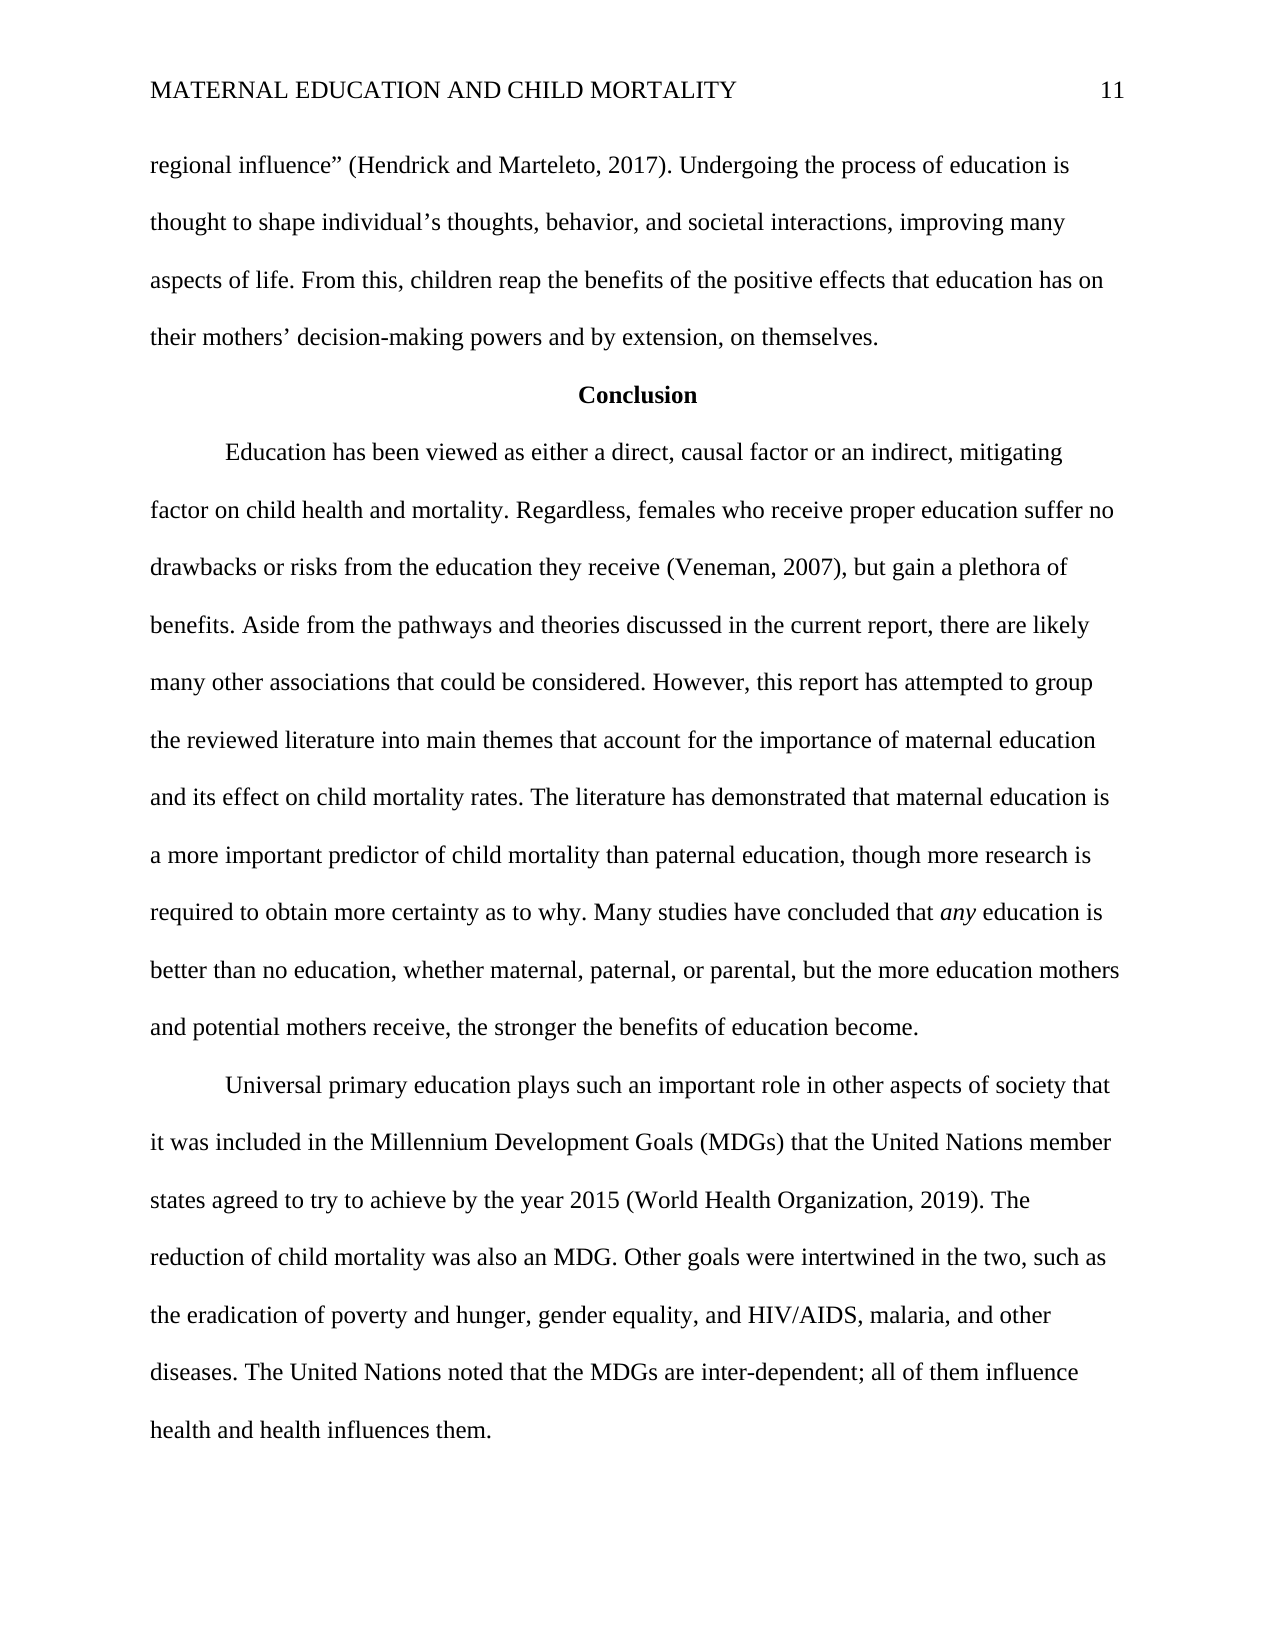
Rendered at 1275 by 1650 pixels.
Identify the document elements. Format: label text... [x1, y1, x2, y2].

text Universal primary education plays such an important role in other aspects of society that it was included in the Millennium Development Goals (MDGs) that the United Nations member states agreed to try to achieve by the year 2015 (World Health Organization, 2019). The reduction of child mortality was also an MDG. Other goals were intertwined in the two, such as the eradication of poverty and hunger, gender equality, and HIV/AIDS, malaria, and other diseases. The United Nations noted that the MDGs are inter-dependent; all of them influence health and health influences them. [150, 1070, 1125, 1444]
text Education has been viewed as either a direct, causal factor or an indirect, mitigating factor on child health and mortality. Regardless, females who receive proper education suffer no drawbacks or risks from the education they receive (Veneman, 2007), but gain a plethora of benefits. Aside from the pathways and theories discussed in the current report, there are likely many other associations that could be considered. However, this report has attempted to group the reviewed literature into main themes that account for the importance of maternal education and its effect on child mortality rates. The literature has demonstrated that maternal education is a more important predictor of child mortality than paternal education, though more research is required to obtain more certainty as to why. Many studies have concluded that any education is better than no education, whether maternal, paternal, or parental, but the more education mothers and potential mothers receive, the stronger the benefits of education become. [150, 437, 1125, 1041]
text Conclusion [150, 380, 1125, 409]
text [150, 150, 1125, 351]
